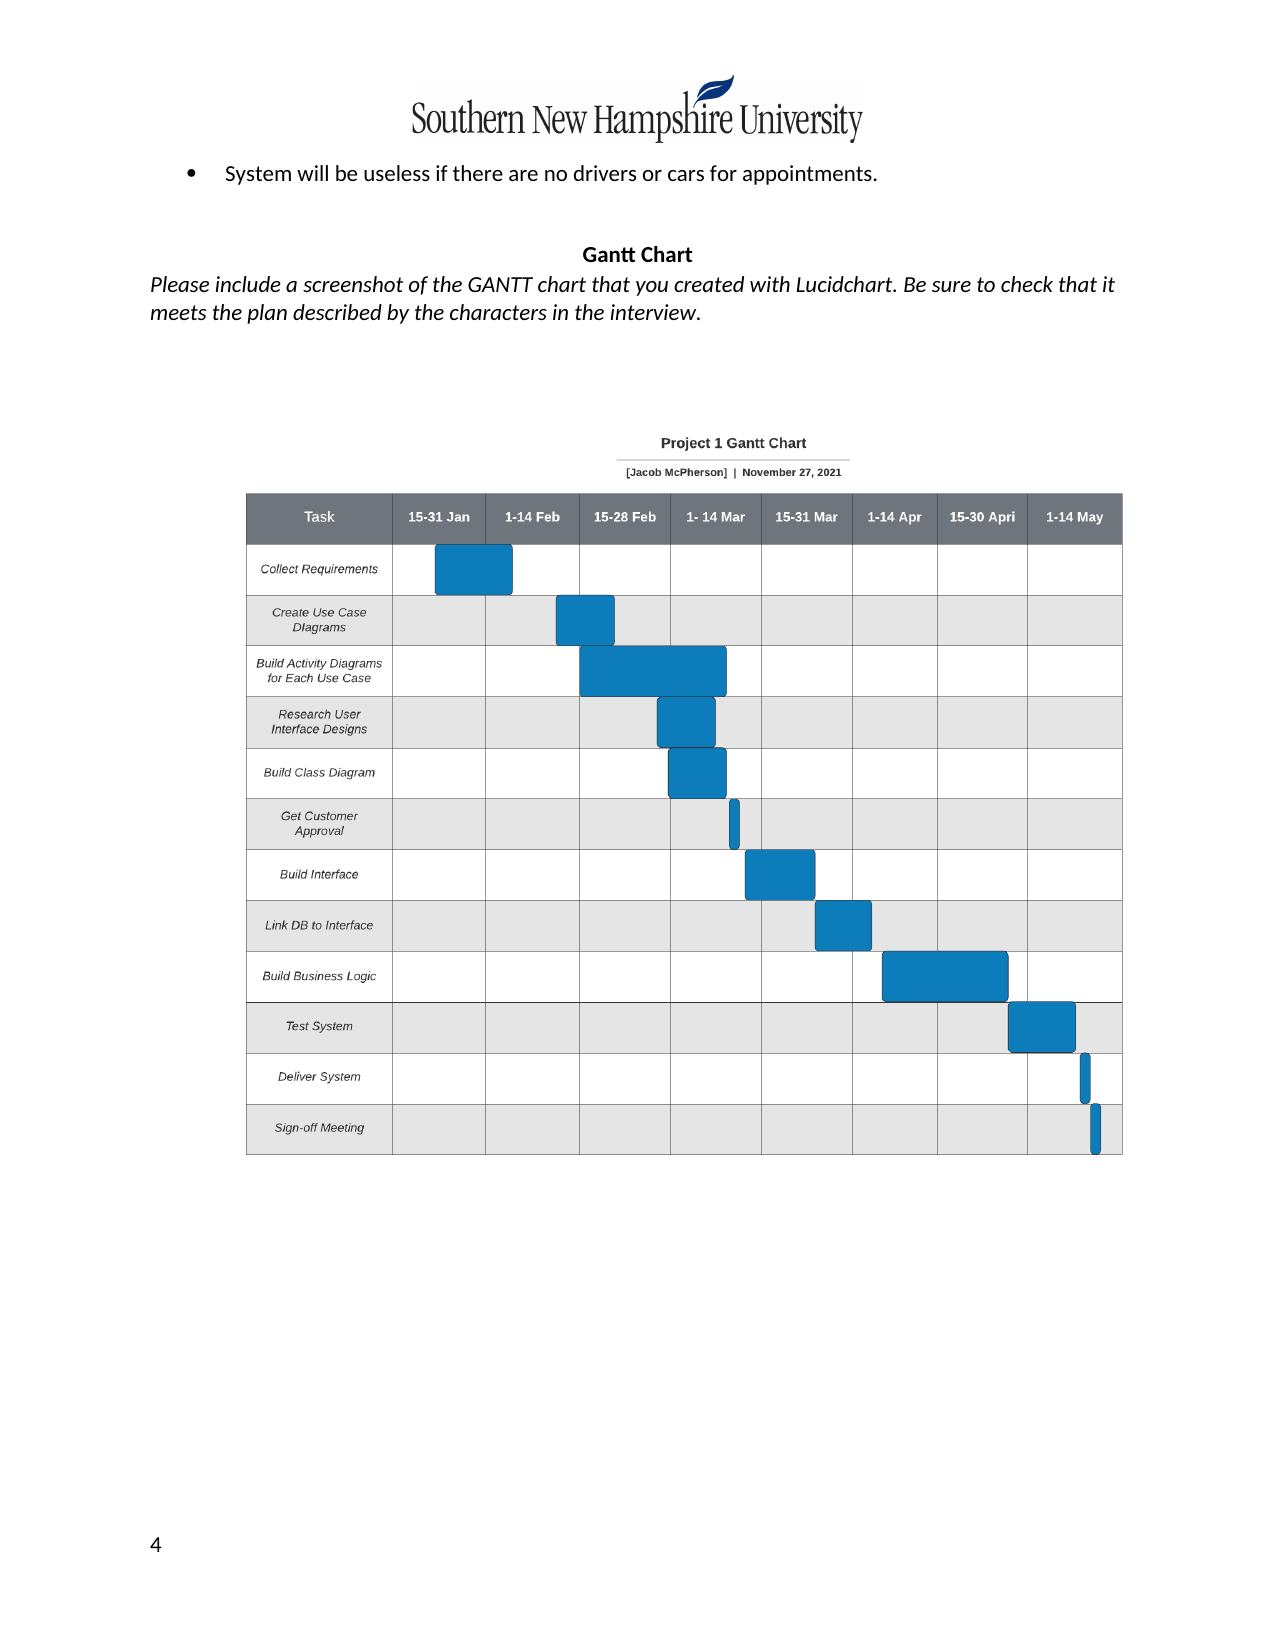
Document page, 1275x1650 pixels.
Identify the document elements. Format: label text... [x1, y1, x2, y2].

picture [412, 75, 863, 143]
text Please include a screenshot of the GANTT chart that you created with Lucidchart. Be sure to check that it meets the plan described by the characters in the interview. [150, 270, 1125, 326]
list System will be useless if there are no drivers or cars for appointments. [187, 159, 1125, 187]
subtitle Gantt Chart [150, 240, 1125, 268]
